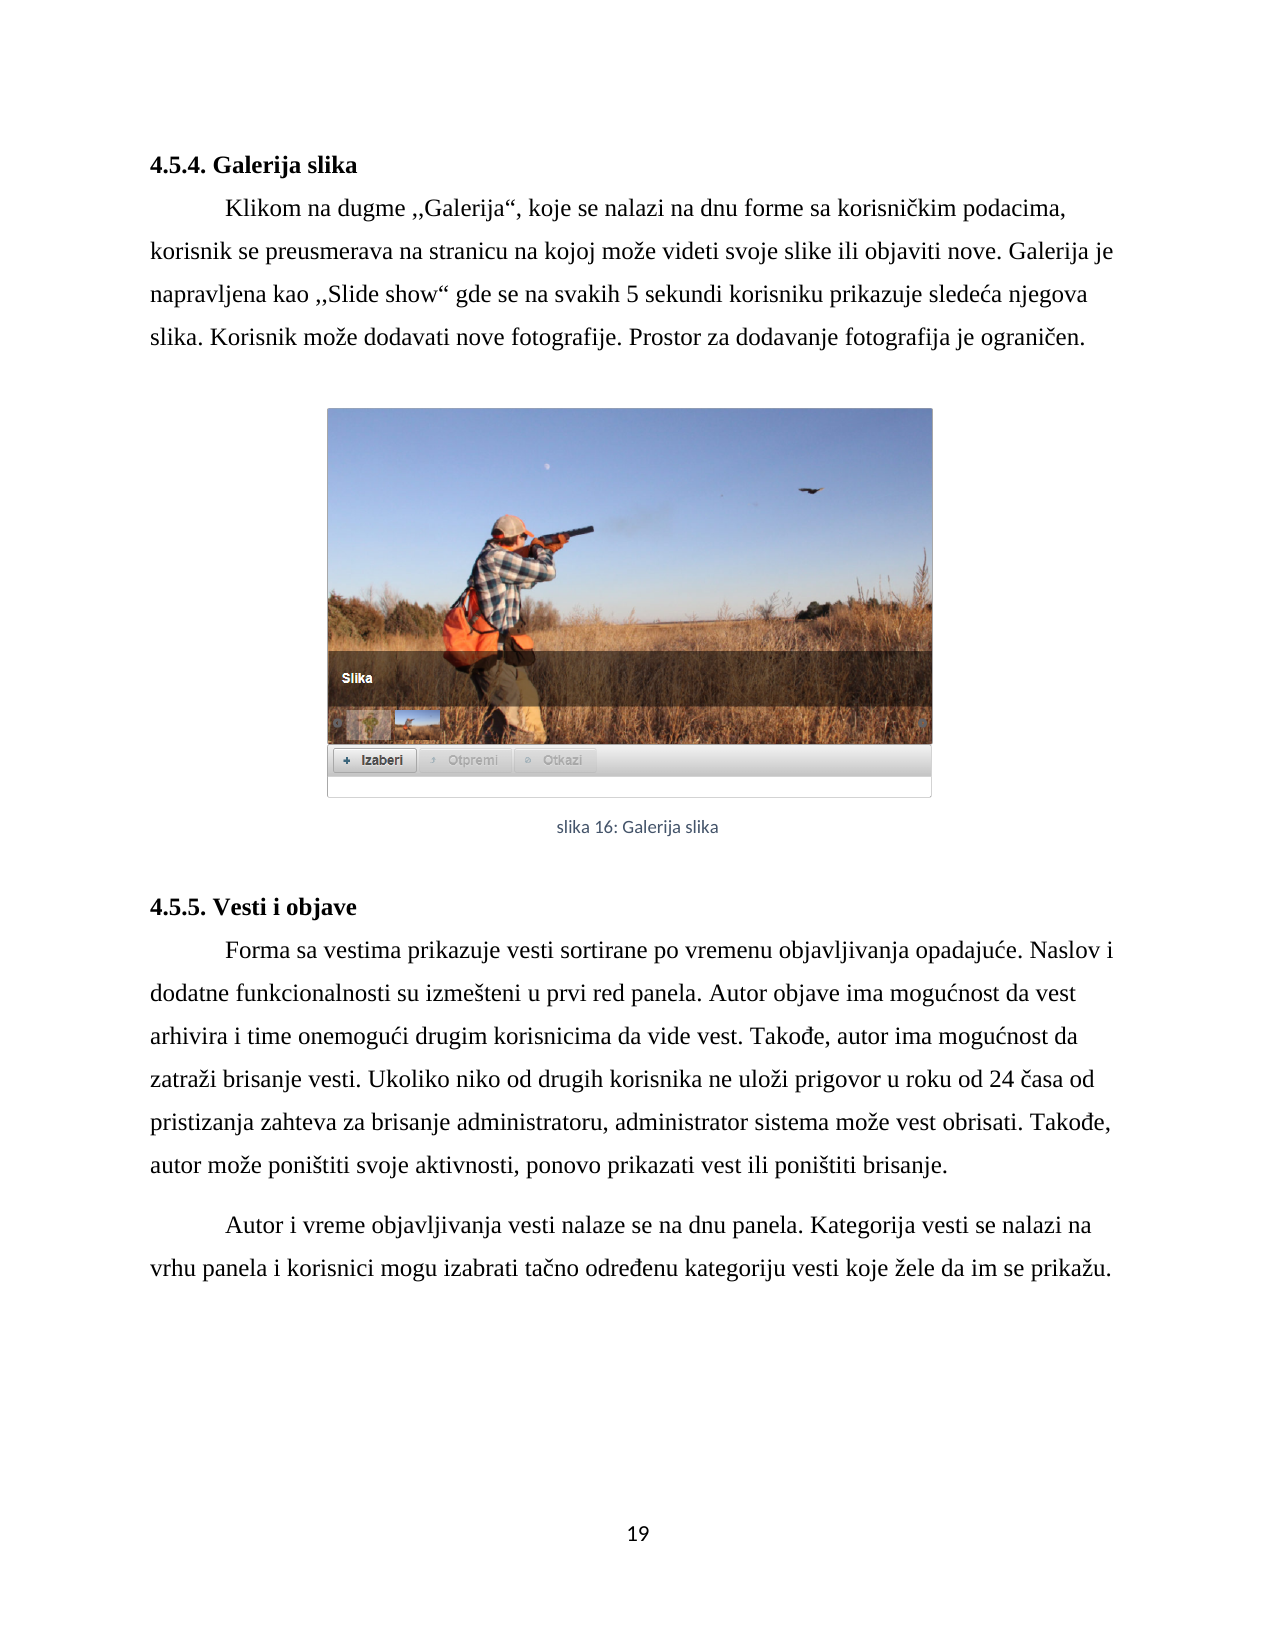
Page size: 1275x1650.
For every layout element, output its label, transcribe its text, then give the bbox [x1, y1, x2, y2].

subtitle 4.5.4. Galerija slika [150, 150, 1125, 179]
subtitle 4.5.5. Vesti i objave [150, 892, 1125, 920]
text Klikom na dugme ,,Galerija“, koje se nalazi na dnu forme sa korisničkim podacima, korisnik se preusmerava na stranicu na kojoj može videti svoje slike ili objaviti nove. Galerija je napravljena kao ,,Slide show“ gde se na svakih 5 sekundi korisniku prikazuje sledeća njegova slika. Korisnik može dodavati nove fotografije. Prostor za dodavanje fotografija je ograničen. [150, 193, 1125, 351]
picture [323, 403, 937, 803]
text Autor i vreme objavljivanja vesti nalaze se na dnu panela. Kategorija vesti se nalazi na vrhu panela i korisnici mogu izabrati tačno određenu kategoriju vesti koje žele da im se prikažu. [150, 1210, 1125, 1282]
text Forma sa vestima prikazuje vesti sortirane po vremenu objavljivanja opadajuće. Naslov i dodatne funkcionalnosti su izmešteni u prvi red panela. Autor objave ima mogućnost da vest arhivira i time onemogući drugim korisnicima da vide vest. Takođe, autor ima mogućnost da zatraži brisanje vesti. Ukoliko niko od drugih korisnika ne uloži prigovor u roku od 24 časa od pristizanja zahteva za brisanje administratoru, administrator sistema može vest obrisati. Takođe, autor može poništiti svoje aktivnosti, ponovo prikazati vest ili poništiti brisanje. [150, 935, 1125, 1179]
